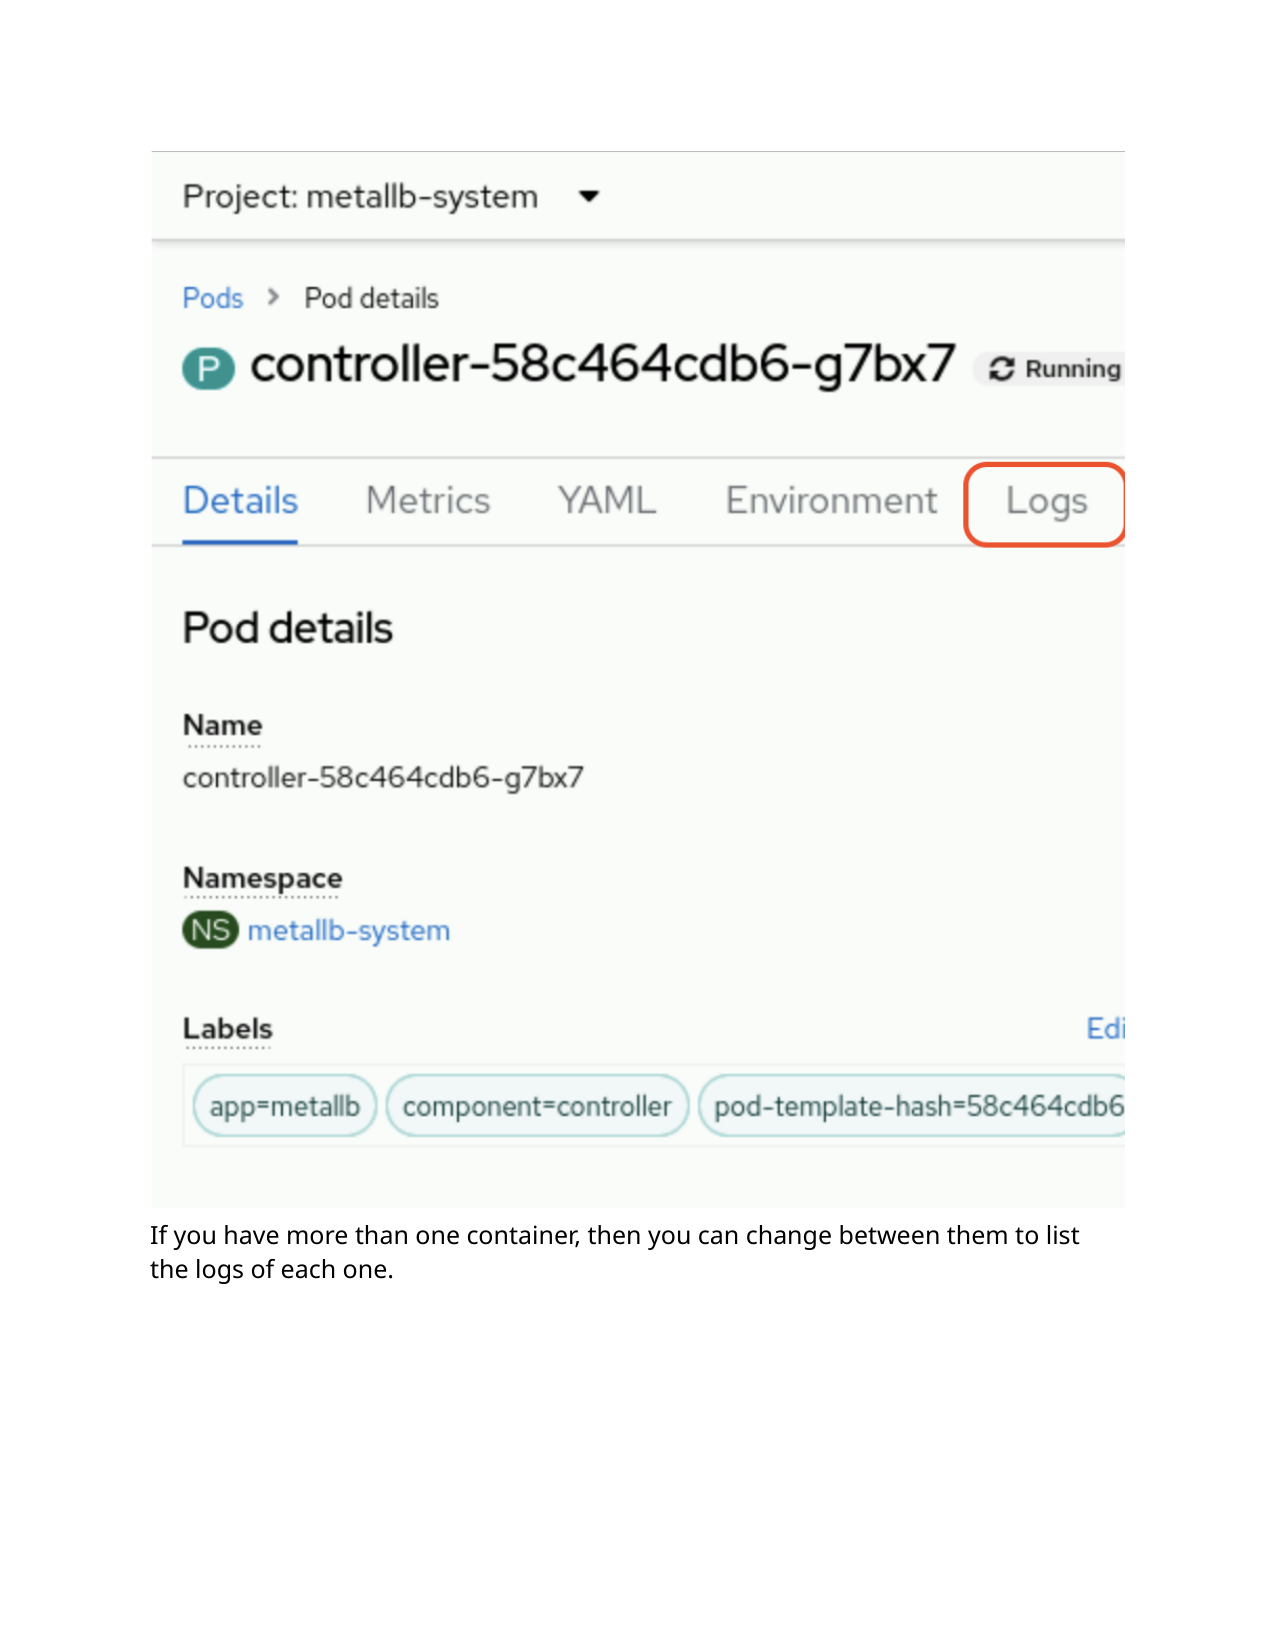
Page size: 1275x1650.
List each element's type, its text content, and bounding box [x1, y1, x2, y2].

text If you have more than one container, then you can change between them to list the logs of each one. [150, 1218, 1125, 1286]
picture [151, 151, 1125, 1208]
table_header [150, 150, 1125, 1218]
